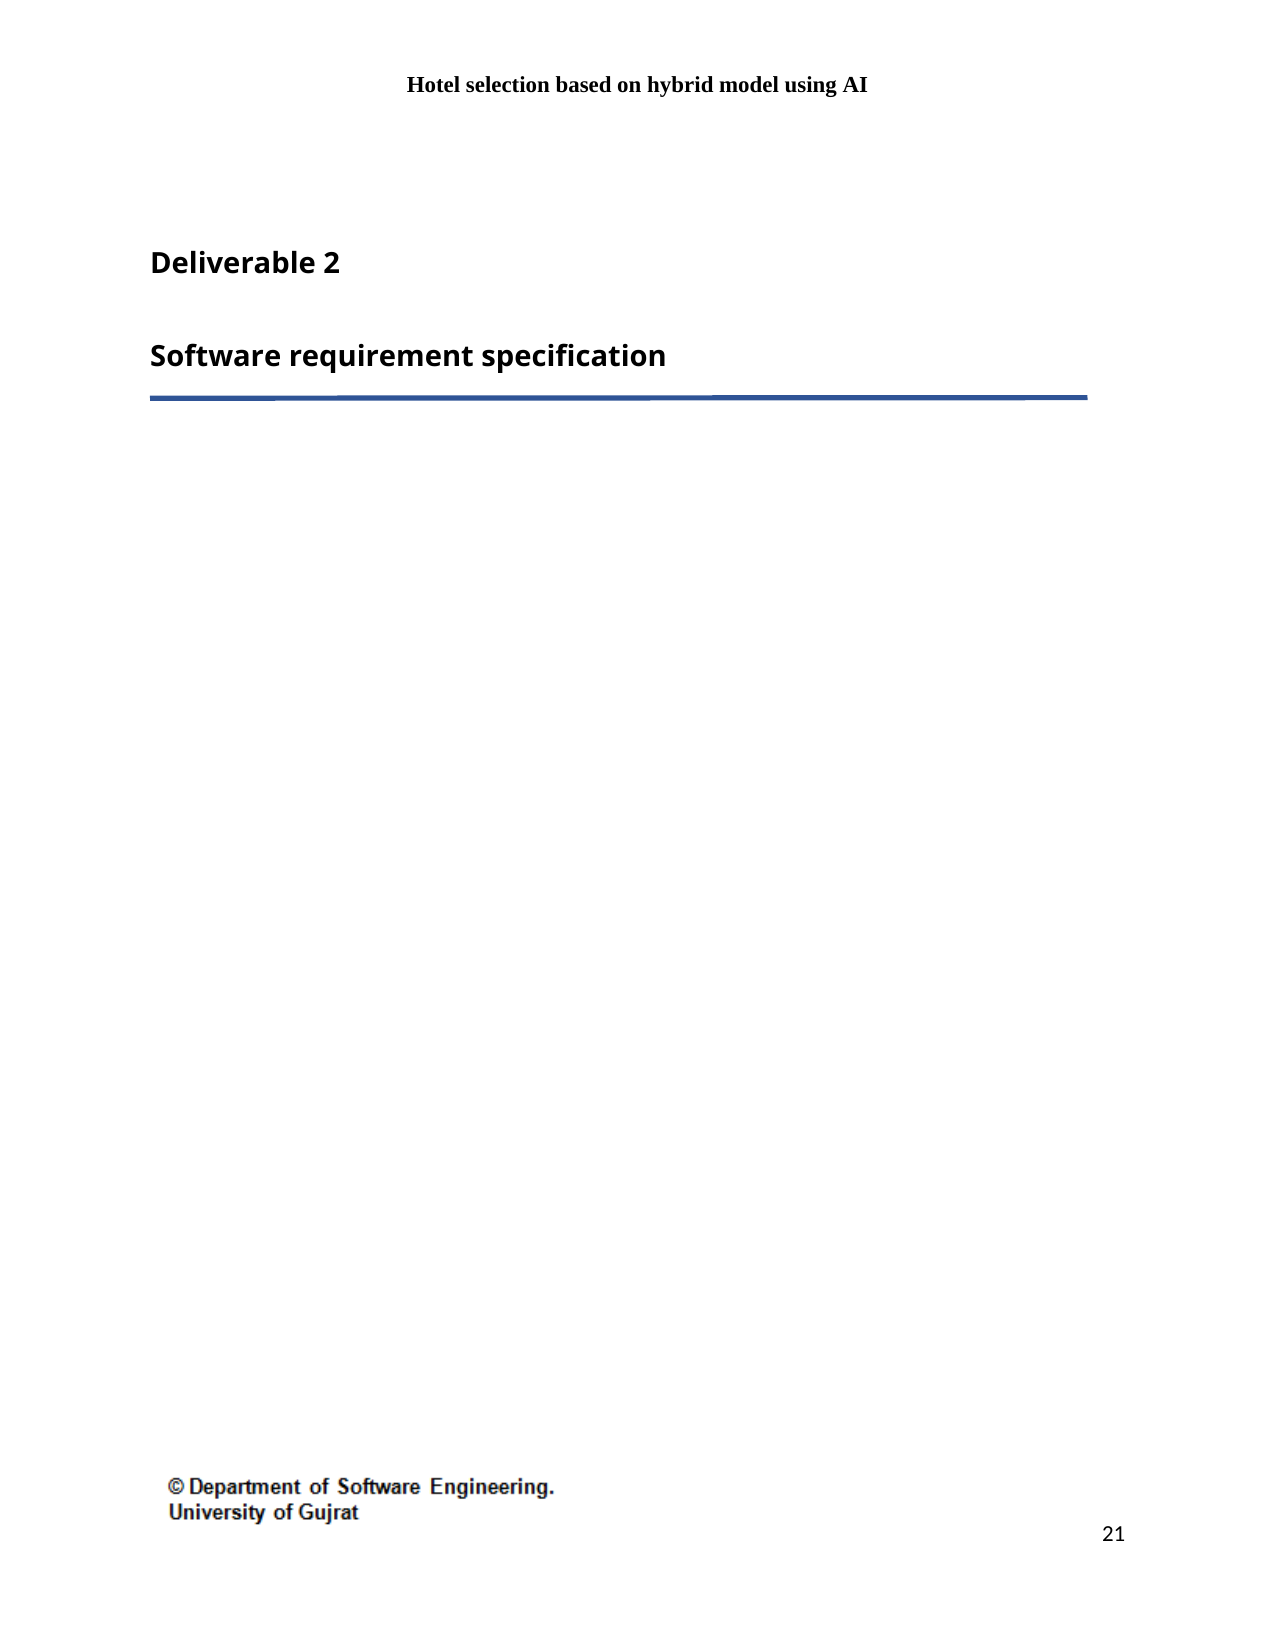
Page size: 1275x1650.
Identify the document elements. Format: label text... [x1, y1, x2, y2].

subtitle Deliverable 2 [150, 243, 1125, 282]
picture [150, 1465, 577, 1542]
subtitle Software requirement specification [150, 336, 1125, 375]
